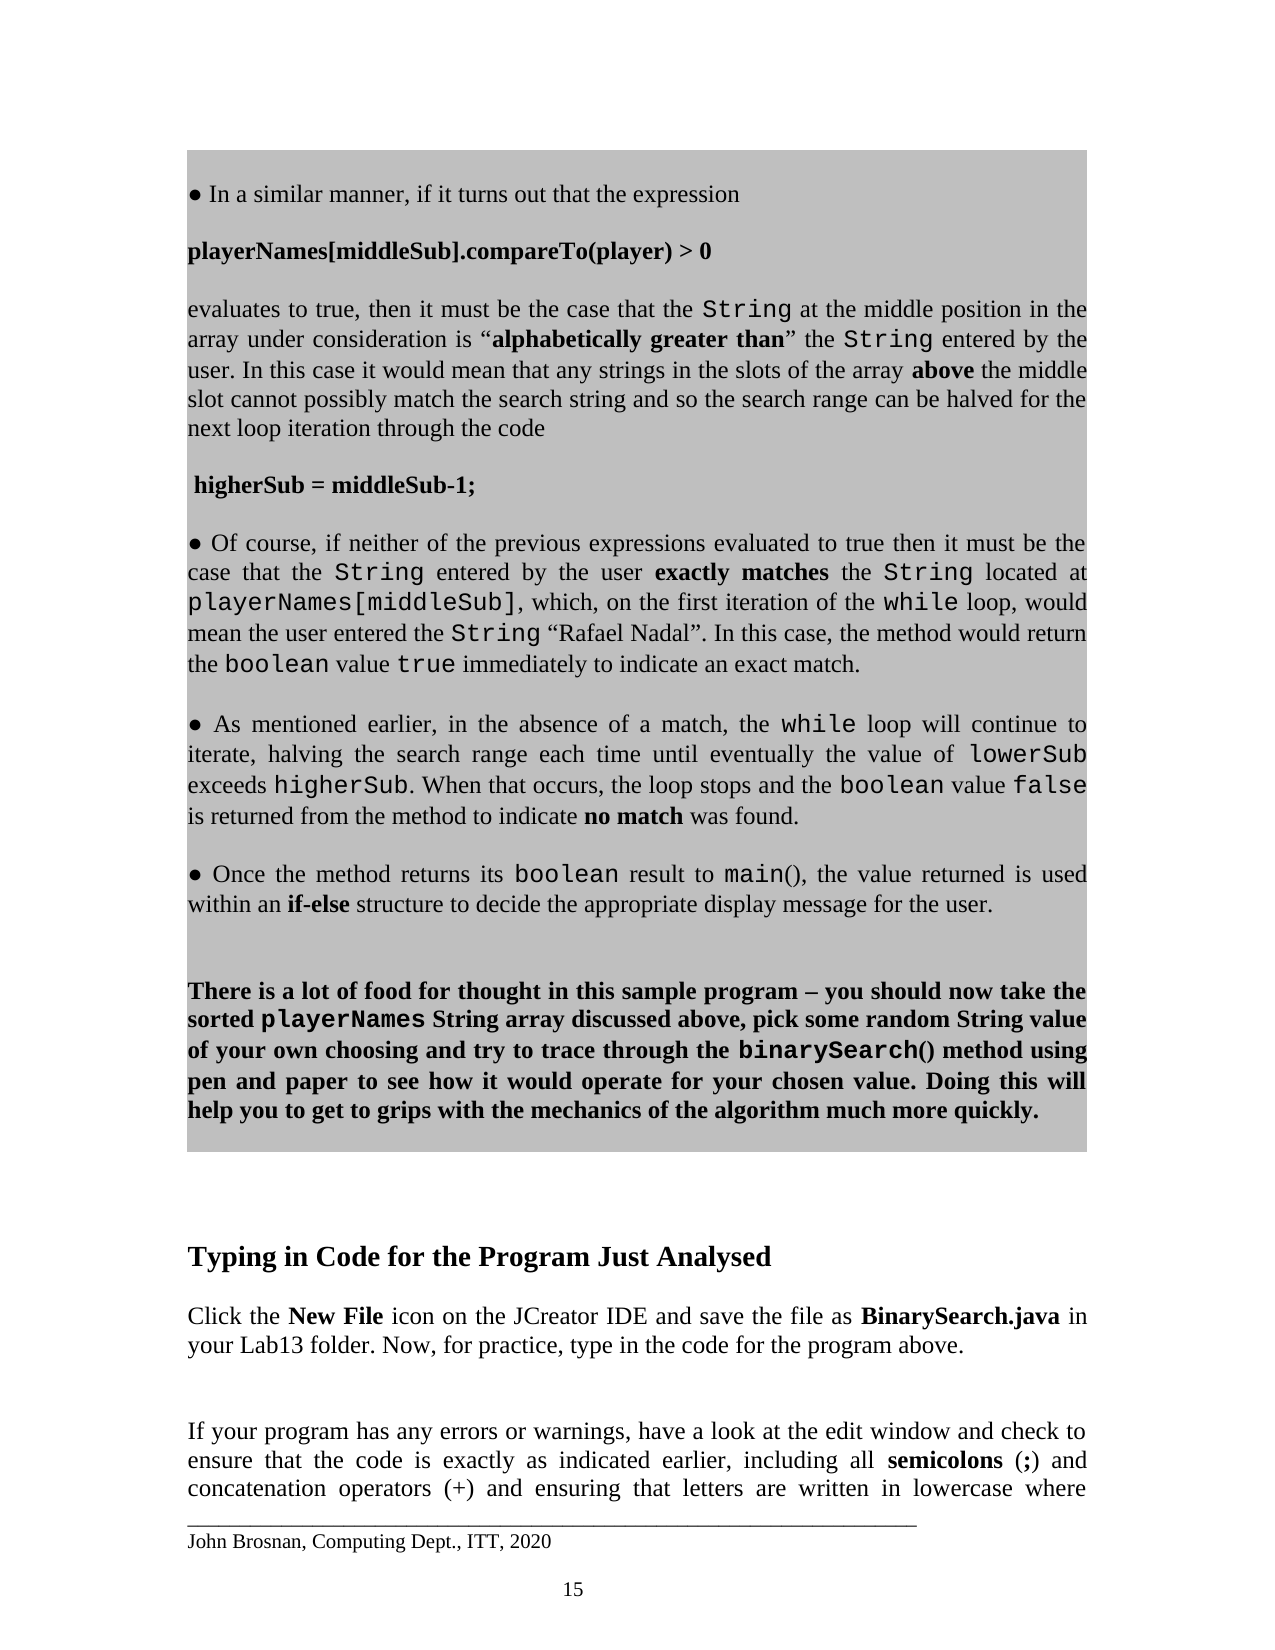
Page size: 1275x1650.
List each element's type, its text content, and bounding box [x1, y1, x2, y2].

text ● As mentioned earlier, in the absence of a match, the while loop will continue to iterate, halving the search range each time until eventually the value of lowerSub exceeds higherSub. When that occurs, the loop stops and the boolean value false is returned from the method to indicate no match was found. [187, 709, 1087, 830]
text Typing in Code for the Program Just Analysed [187, 1239, 1087, 1272]
text higherSub = middleSub-1; [187, 470, 1087, 499]
text There is a lot of food for thought in this sample program – you should now take the sorted playerNames String array discussed above, pick some random String value of your own choosing and try to trace through the binarySearch() method using pen and paper to see how it would operate for your chosen value. Doing this will help you to get to grips with the mechanics of the algorithm much more quickly. [187, 976, 1087, 1124]
text playerNames[middleSub].compareTo(player) > 0 [187, 236, 1087, 265]
text ● Of course, if neither of the previous expressions evaluated to true then it must be the case that the String entered by the user exactly matches the String located at playerNames[middleSub], which, on the first iteration of the while loop, would mean the user entered the String “Rafael Nadal”. In this case, the method would return the boolean value true immediately to indicate an exact match. [187, 528, 1087, 680]
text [187, 1416, 1087, 1502]
text ● In a similar manner, if it turns out that the expression [187, 179, 1087, 207]
text Click the New File icon on the JCreator IDE and save the file as BinarySearch.java in your Lab13 folder. Now, for practice, type in the code for the program above. [187, 1301, 1087, 1358]
text ● Once the method returns its boolean result to main(), the value returned is used within an if-else structure to decide the appropriate display message for the user. [187, 859, 1087, 918]
text evaluates to true, then it must be the case that the String at the middle position in the array under consideration is “alphabetically greater than” the String entered by the user. In this case it would mean that any strings in the slots of the array above the middle slot cannot possibly match the search string and so the search range can be halved for the next loop iteration through the code [187, 294, 1087, 442]
